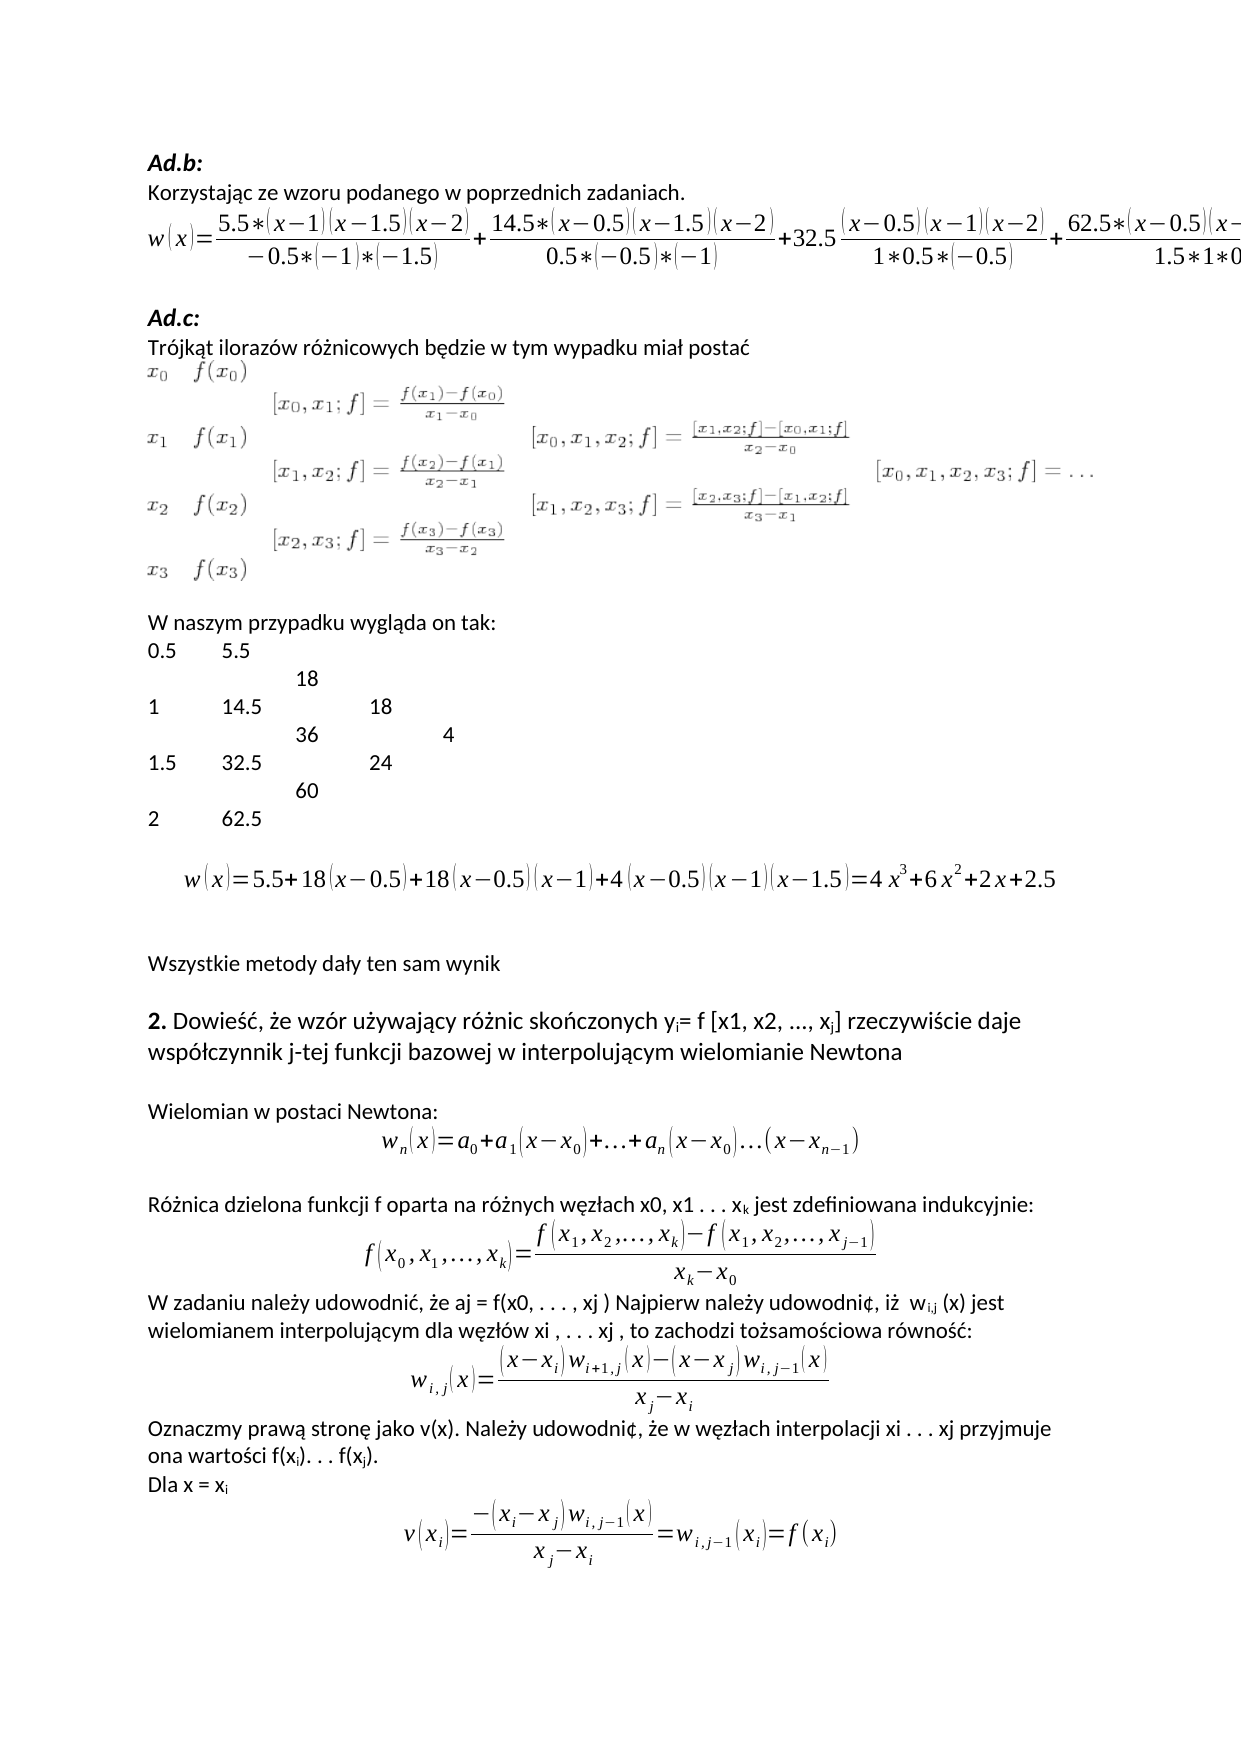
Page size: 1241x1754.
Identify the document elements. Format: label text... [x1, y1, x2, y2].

text Ad.b: [148, 148, 1093, 178]
text 1 14.5 18 [148, 692, 1093, 720]
text 36 4 [148, 720, 1093, 748]
text 2. Dowieść, że wzór używający różnic skończonych yi= f [x1, x2, ..., xj] rzeczywiście daje współczynnik j-tej funkcji bazowej w interpolującym wielomianie Newtona [148, 1005, 1093, 1066]
text 18 [148, 664, 1093, 692]
picture [147, 360, 1093, 581]
text 60 [148, 776, 1093, 804]
text Wszystkie metody dały ten sam wynik [148, 949, 1093, 977]
text Oznaczmy prawą stronę jako v(x). Należy udowodni¢, że w węzłach interpolacji xi . . . xj przyjmuje ona wartości f(xi). . . f(xj). [148, 1414, 1093, 1470]
text 2 62.5 [148, 804, 1093, 832]
text Korzystając ze wzoru podanego w poprzednich zadaniach. [148, 178, 1093, 206]
text 1.5 32.5 24 [148, 748, 1093, 776]
text Trójkąt ilorazów różnicowych będzie w tym wypadku miał postać [148, 333, 1093, 360]
text Wielomian w postaci Newtona: [148, 1097, 1093, 1125]
text W naszym przypadku wygląda on tak: [148, 608, 1093, 636]
text Ad.c: [148, 302, 1093, 333]
text W zadaniu należy udowodnić, że aj = f(x0, . . . , xj ) Najpierw należy udowodni¢, iż wi,j (x) jest wielomianem interpolującym dla węzłów xi , . . . xj , to zachodzi tożsamościowa równość: [148, 1288, 1093, 1344]
text Różnica dzielona funkcji f oparta na różnych węzłach x0, x1 . . . xk jest zdefiniowana indukcyjnie: [148, 1190, 1093, 1218]
text 0.5 5.5 [148, 636, 1093, 664]
text Dla x = xi [148, 1470, 1093, 1498]
